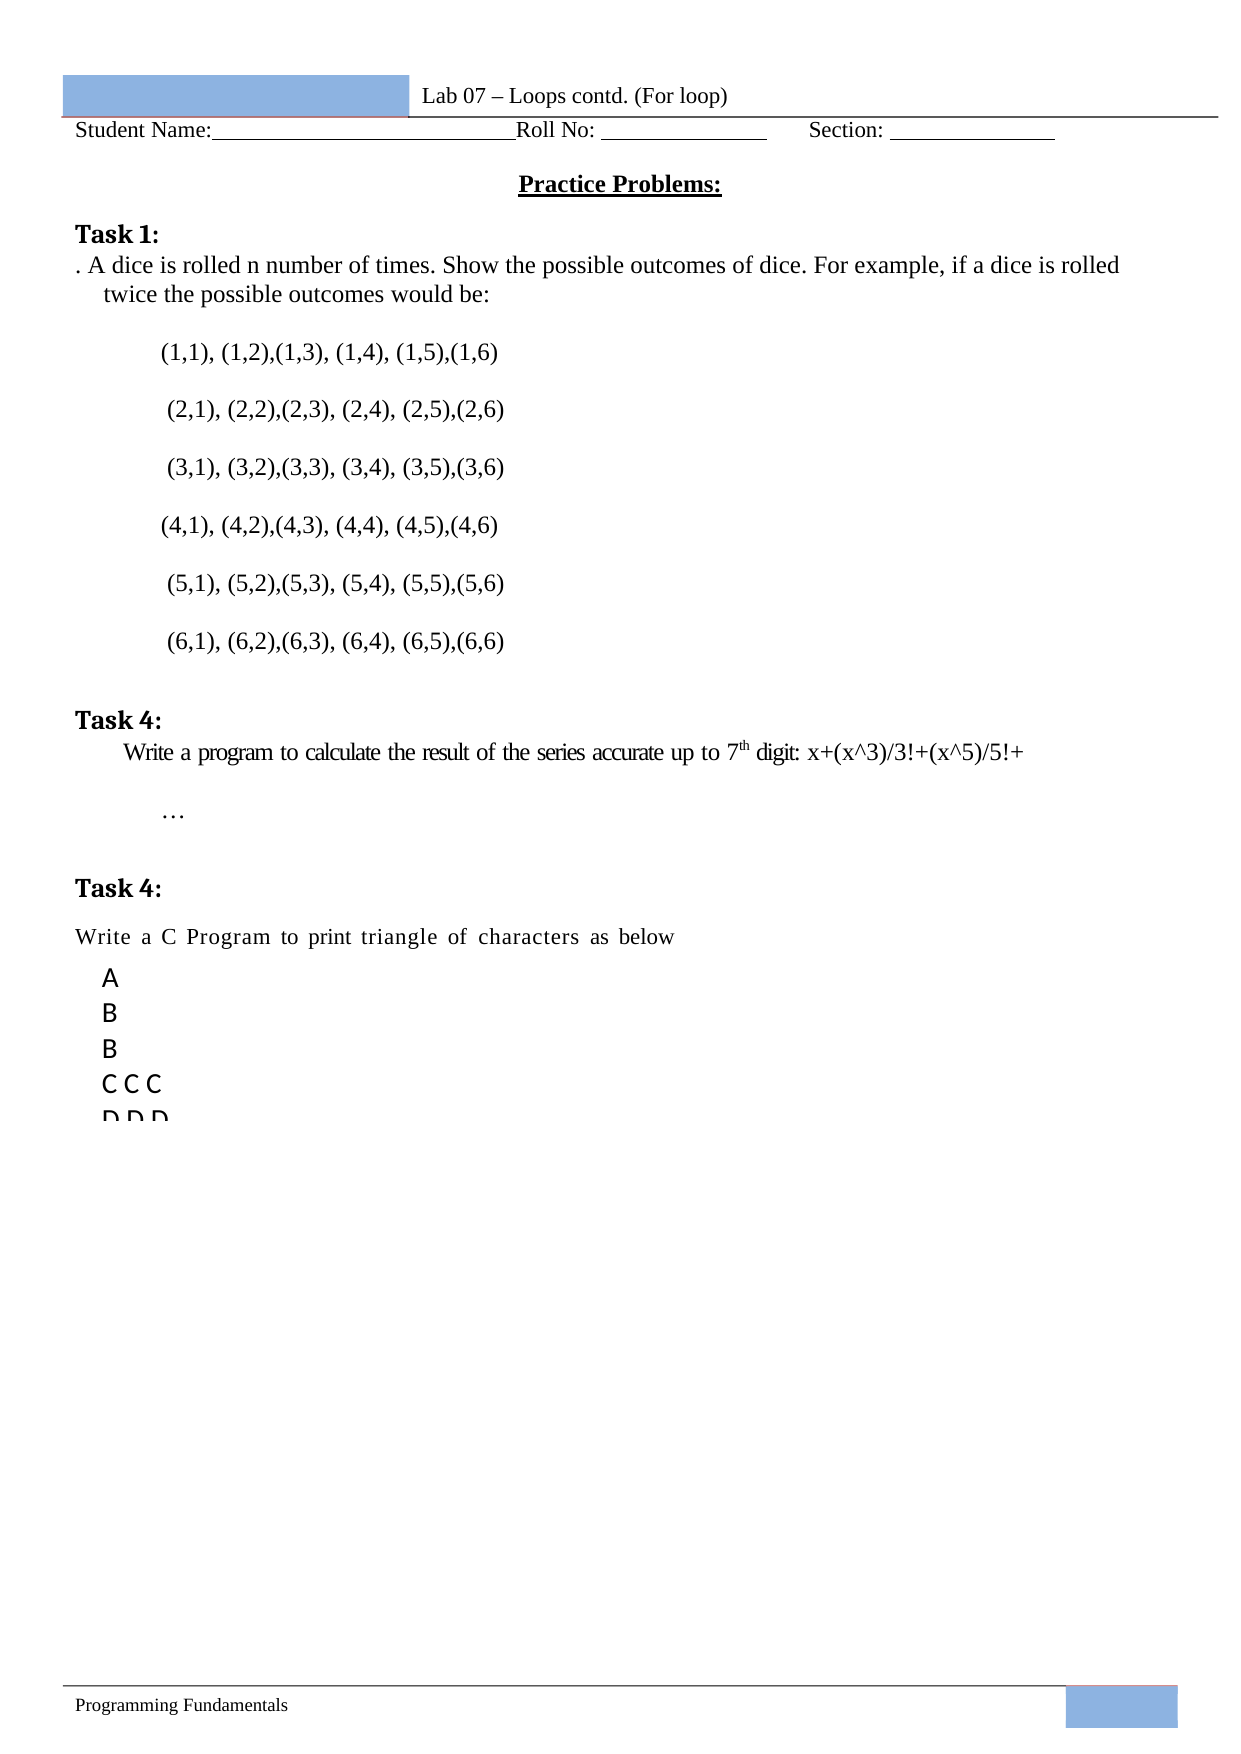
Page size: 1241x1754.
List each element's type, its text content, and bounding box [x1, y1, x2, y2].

subtitle (4,1), (4,2),(4,3), (4,4), (4,5),(4,6) [161, 510, 1188, 539]
text Section: [808, 117, 1188, 142]
text Practice Problems: [518, 169, 771, 198]
text Write a program to calculate the result of the series accurate up to 7th digit: x+(x^3)/3!+(x^5)/5!+… [123, 737, 1025, 823]
text Student Name: Roll No: [75, 117, 771, 142]
subtitle Task 4: [75, 873, 1188, 904]
text (3,1), (3,2),(3,3), (3,4), (3,5),(3,6) [167, 452, 1188, 481]
text (1,1), (1,2),(1,3), (1,4), (1,5),(1,6) [161, 337, 1188, 365]
subtitle . A dice is rolled n number of times. Show the possible outcomes of dice. For example, if a dice is rolled twice the possible outcomes would be: [75, 250, 1133, 308]
text (6,1), (6,2),(6,3), (6,4), (6,5),(6,6) [167, 626, 1188, 655]
text (5,1), (5,2),(5,3), (5,4), (5,5),(5,6) [167, 568, 1188, 597]
subtitle Task 4: [75, 705, 1188, 736]
subtitle Task 1: [75, 219, 1188, 250]
subtitle (2,1), (2,2),(2,3), (2,4), (2,5),(2,6) [167, 394, 1188, 423]
text Write a C Program to print triangle of characters as below [75, 923, 1188, 949]
